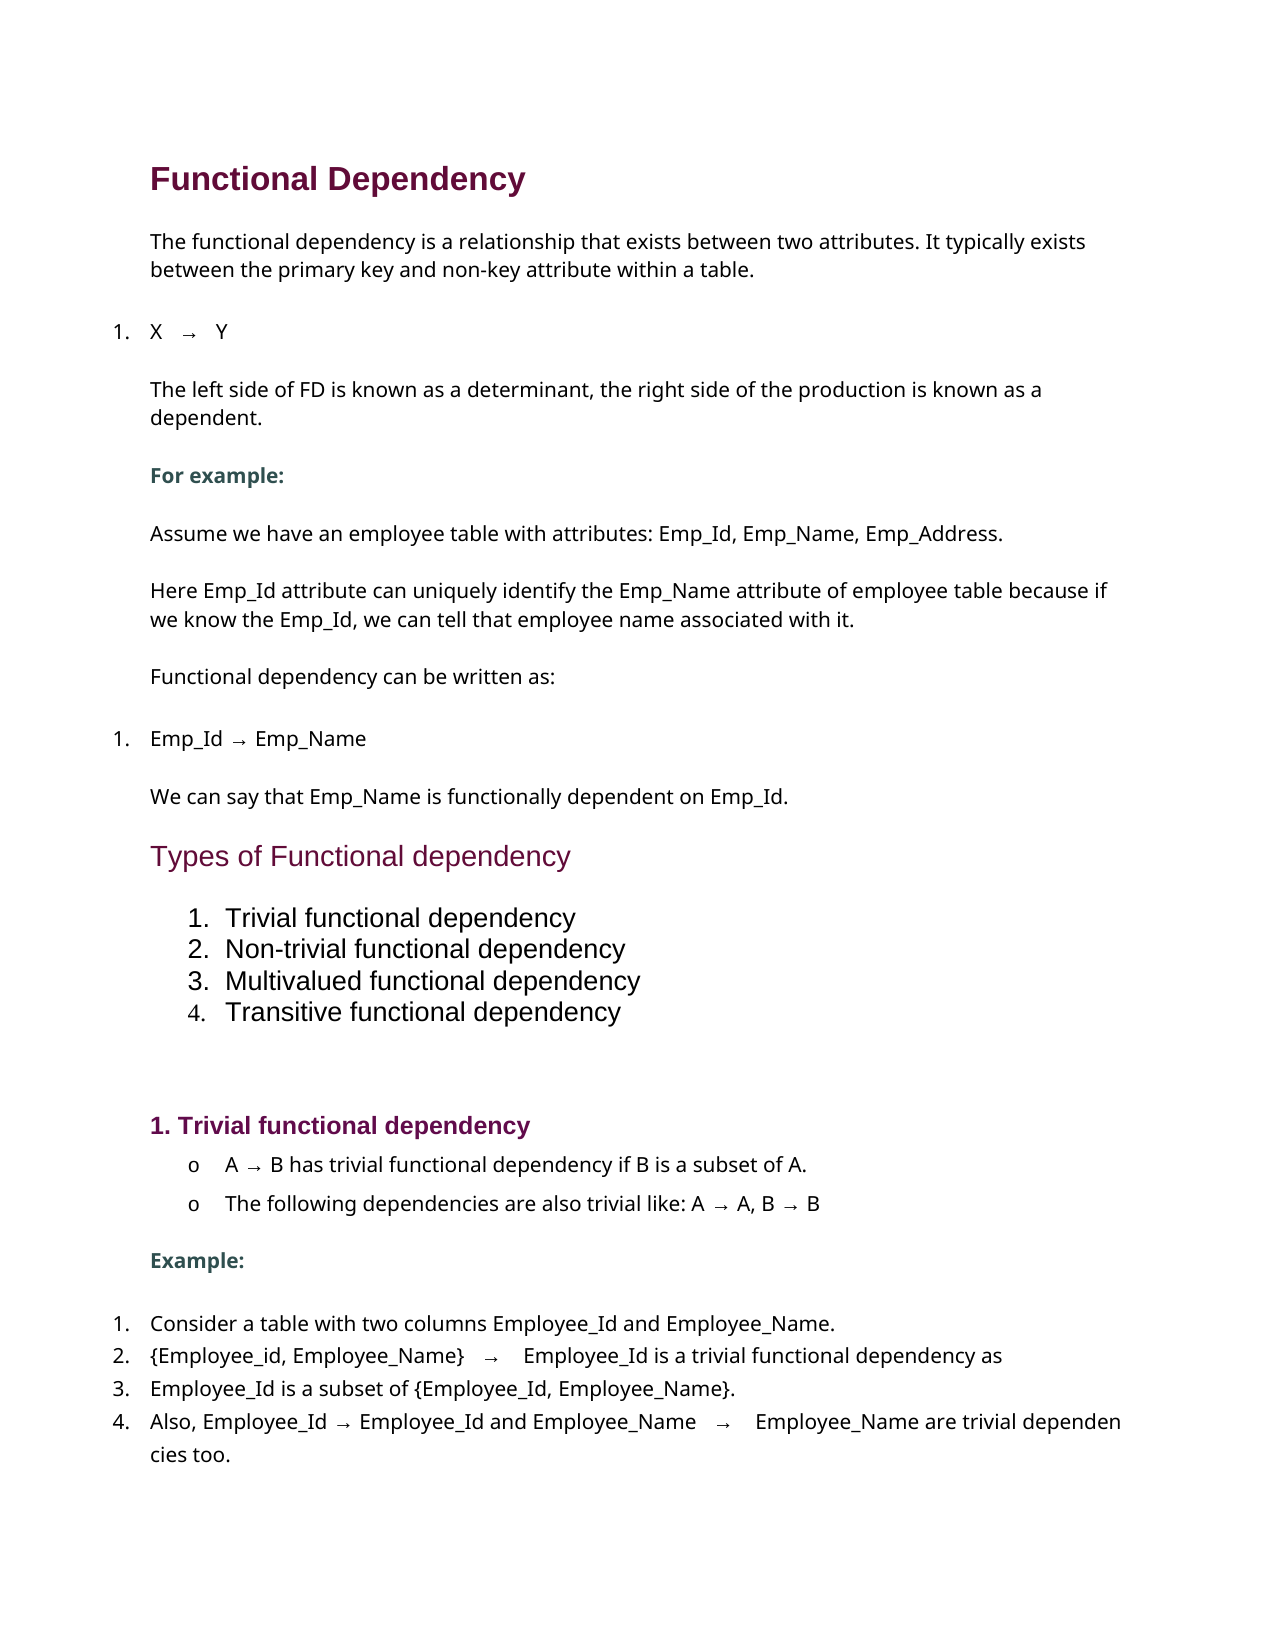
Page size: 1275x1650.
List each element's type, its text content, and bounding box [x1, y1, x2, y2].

list Consider a table with two columns Employee_Id and Employee_Name. [112, 1304, 1125, 1337]
list Also, Employee_Id → Employee_Id and Employee_Name → Employee_Name are trivial dependencies too. [112, 1403, 1125, 1468]
list Employee_Id is a subset of {Employee_Id, Employee_Name}. [112, 1370, 1125, 1403]
subtitle 1. Trivial functional dependency [150, 1107, 1125, 1139]
list A → B has trivial functional dependency if B is a subset of A. [187, 1146, 1125, 1178]
list The following dependencies are also trivial like: A → A, B → B [187, 1185, 1125, 1217]
list X → Y [112, 313, 1125, 346]
list Non-trivial functional dependency [187, 933, 1125, 965]
list {Employee_id, Employee_Name} → Employee_Id is a trivial functional dependency as [112, 1337, 1125, 1370]
list Emp_Id → Emp_Name [112, 720, 1125, 753]
text Functional dependency can be written as: [150, 662, 1125, 691]
text Here Emp_Id attribute can uniquely identify the Emp_Name attribute of employee table because if we know the Emp_Id, we can tell that employee name associated with it. [150, 576, 1125, 633]
text For example: [150, 461, 1125, 489]
subtitle Functional Dependency [150, 159, 1125, 198]
list Multivalued functional dependency [187, 965, 1125, 996]
text The functional dependency is a relationship that exists between two attributes. It typically exists between the primary key and non-key attribute within a table. [150, 227, 1125, 284]
subtitle Types of Functional dependency [150, 839, 1125, 873]
text Example: [150, 1247, 1125, 1275]
text Assume we have an employee table with attributes: Emp_Id, Emp_Name, Emp_Address. [150, 519, 1125, 547]
list Transitive functional dependency [187, 996, 1125, 1088]
list Trivial functional dependency [187, 902, 1125, 933]
text We can say that Emp_Name is functionally dependent on Emp_Id. [150, 782, 1125, 810]
text The left side of FD is known as a determinant, the right side of the production is known as a dependent. [150, 375, 1125, 432]
